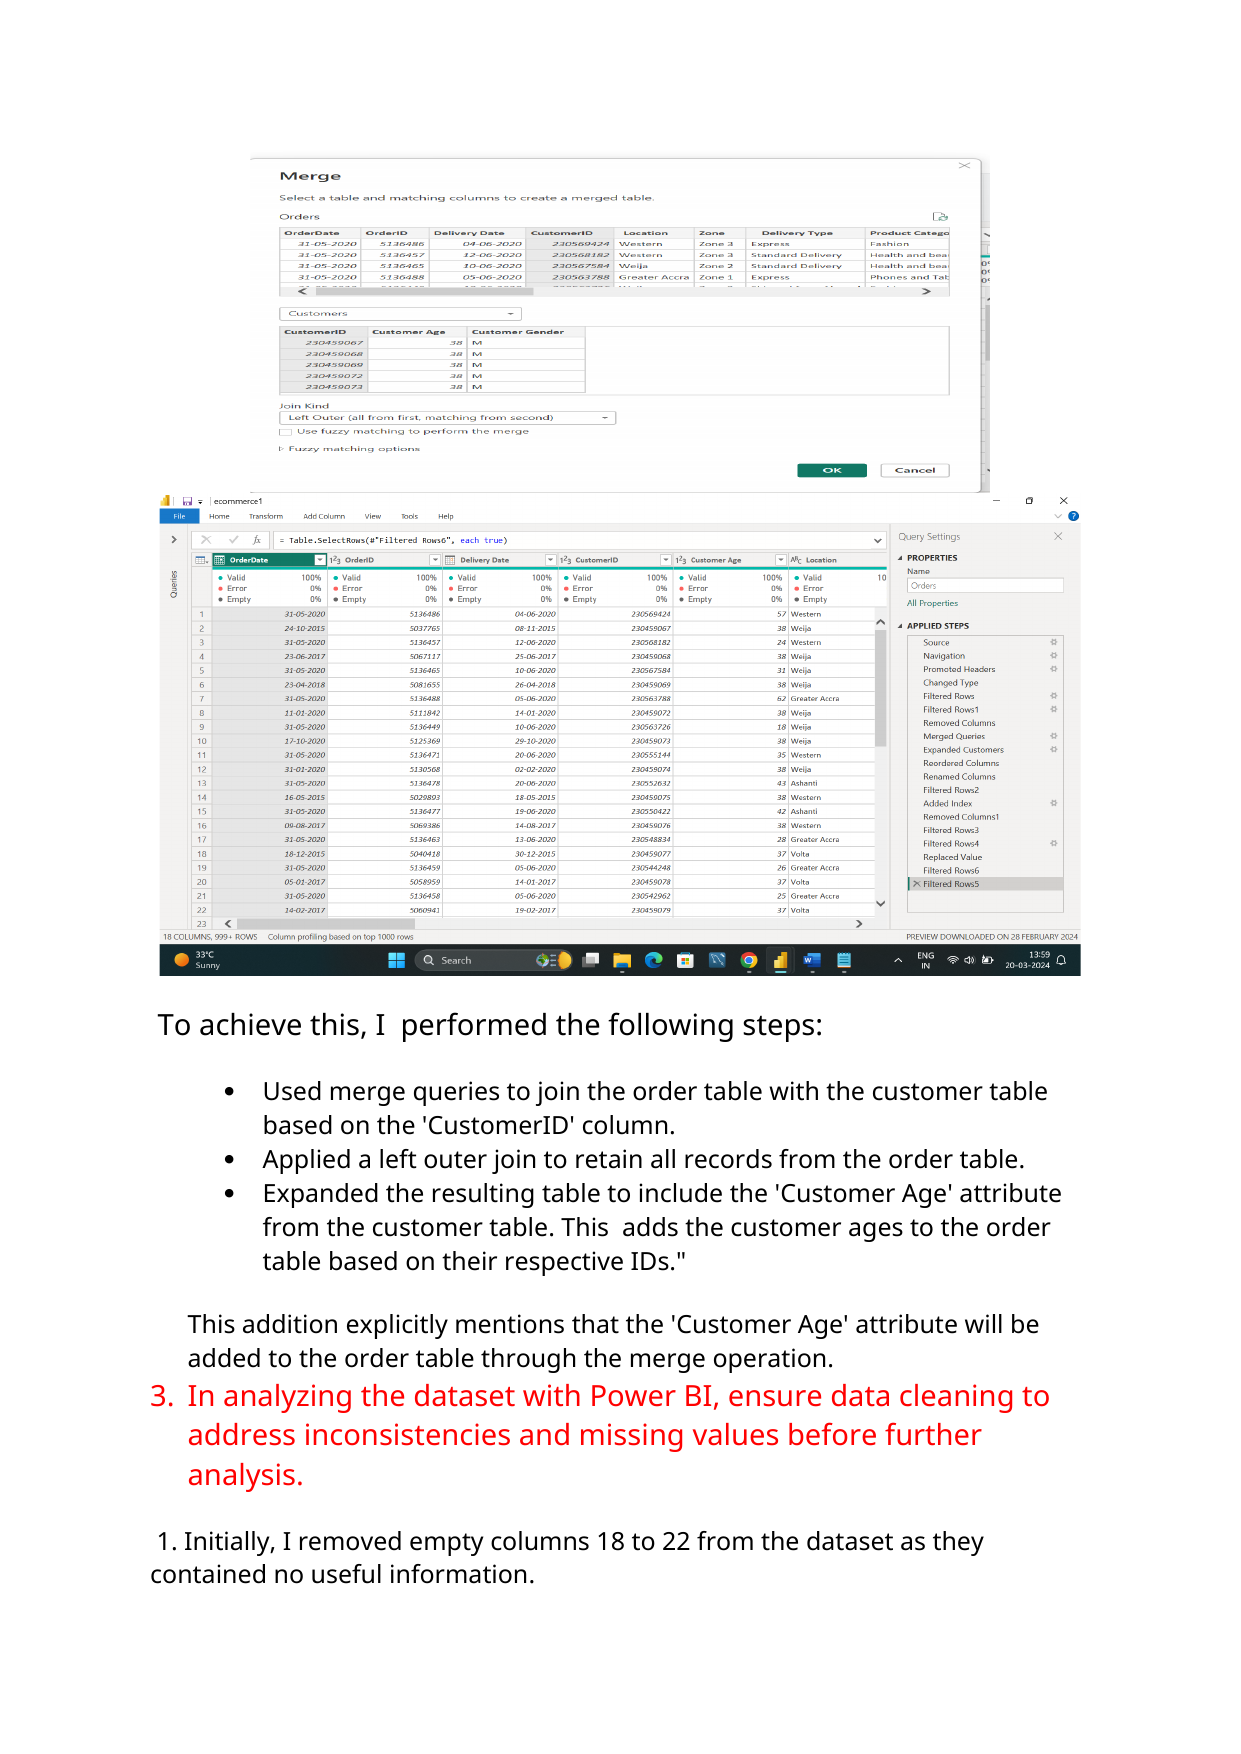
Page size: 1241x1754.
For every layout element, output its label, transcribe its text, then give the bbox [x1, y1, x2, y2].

text This addition explicitly mentions that the 'Customer Age' attribute will be added to the order table through the merge operation. [187, 1365, 1090, 1433]
list Applied a left outer join to retain all records from the order table. [225, 1171, 1090, 1204]
list In analyzing the dataset with Power BI, ensure data cleaning to address inconsistencies and missing values before further analysis. [150, 1433, 1090, 1552]
text To achieve this, I performed the following steps: [150, 1004, 1090, 1044]
picture [159, 150, 1081, 976]
list Used merge queries to join the order table with the customer table based on the 'CustomerID' column. [225, 1073, 1090, 1141]
list Expanded the resulting table to include the 'Customer Age' attribute from the customer table. This adds the customer ages to the order table based on their respective IDs." [225, 1234, 1090, 1336]
